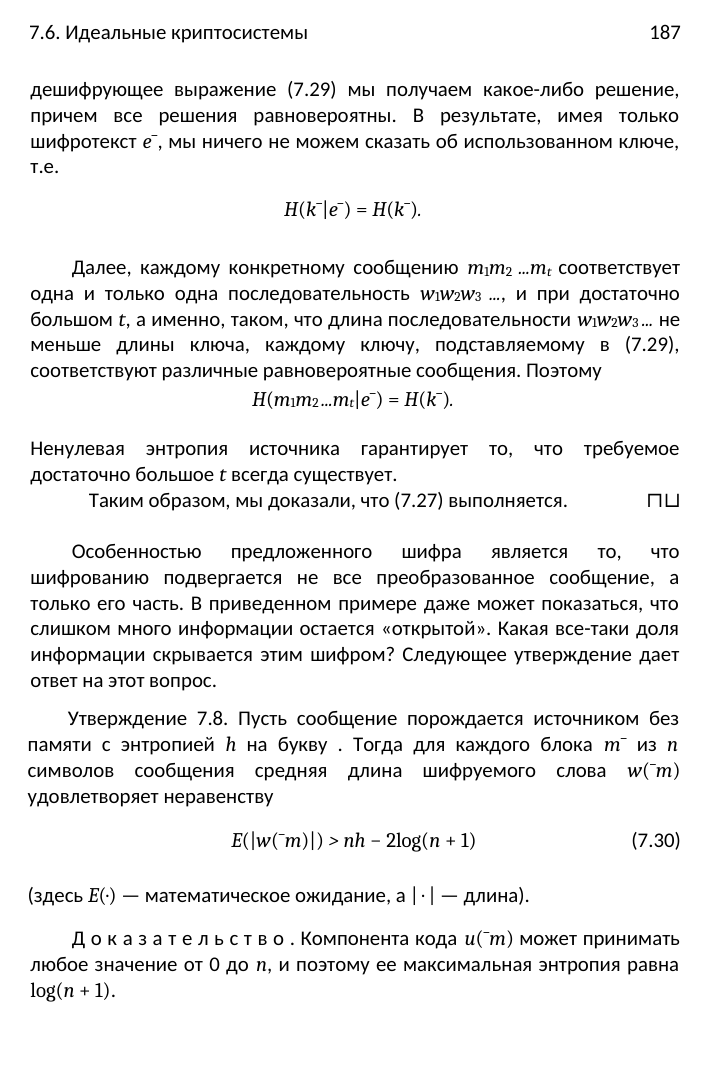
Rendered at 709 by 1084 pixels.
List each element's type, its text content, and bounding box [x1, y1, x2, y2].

text Утверждение 7.8. Пусть сообщение порождается источником без памяти с энтропией h на букву . Тогда для каждого блока m¯ из n символов сообщения средняя длина шифруемого слова w(¯m) удовлетворяет неравенству [27, 705, 680, 809]
text Ненулевая энтропия источника гарантирует то, что требуемое достаточно большое t всегда существует. [30, 435, 680, 486]
text H(m1m2 ...mt|e¯) = H(k¯). [107, 388, 600, 412]
text E(|w(¯m)|) > nh − 2log(n + 1) (7.30) [29, 827, 681, 852]
text Далее, каждому конкретному сообщению m1m2 ...mt соответствует одна и только одна последовательность w1w2w3 ..., и при достаточно большом t, а именно, таком, что длина последовательности w1w2w3 ... не меньше длины ключа, каждому ключу, подставляемому в (7.29), соответствуют различные равновероятные сообщения. Поэтому [30, 254, 680, 382]
text Таким образом, мы доказали, что (7.27) выполняется. ⊓⊔ [29, 487, 681, 512]
text H(k¯|e¯) = H(k¯). [50, 197, 657, 221]
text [30, 77, 680, 179]
text Д о к а з а т е л ь с т в о . Компонента кода u(¯m) может принимать любое значение от 0 до n, и поэтому ее максимальная энтропия равна log(n + 1). [30, 926, 680, 1002]
text (здесь E(·) — математическое ожидание, а | · | — длина). [27, 882, 680, 907]
text Особенностью предложенного шифра является то, что шифрованию подвергается не все преобразованное сообщение, а только его часть. В приведенном примере даже может показаться, что слишком много информации остается «открытой». Какая все-таки доля информации скрывается этим шифром? Следующее утверждение дает ответ на этот вопрос. [30, 539, 680, 692]
